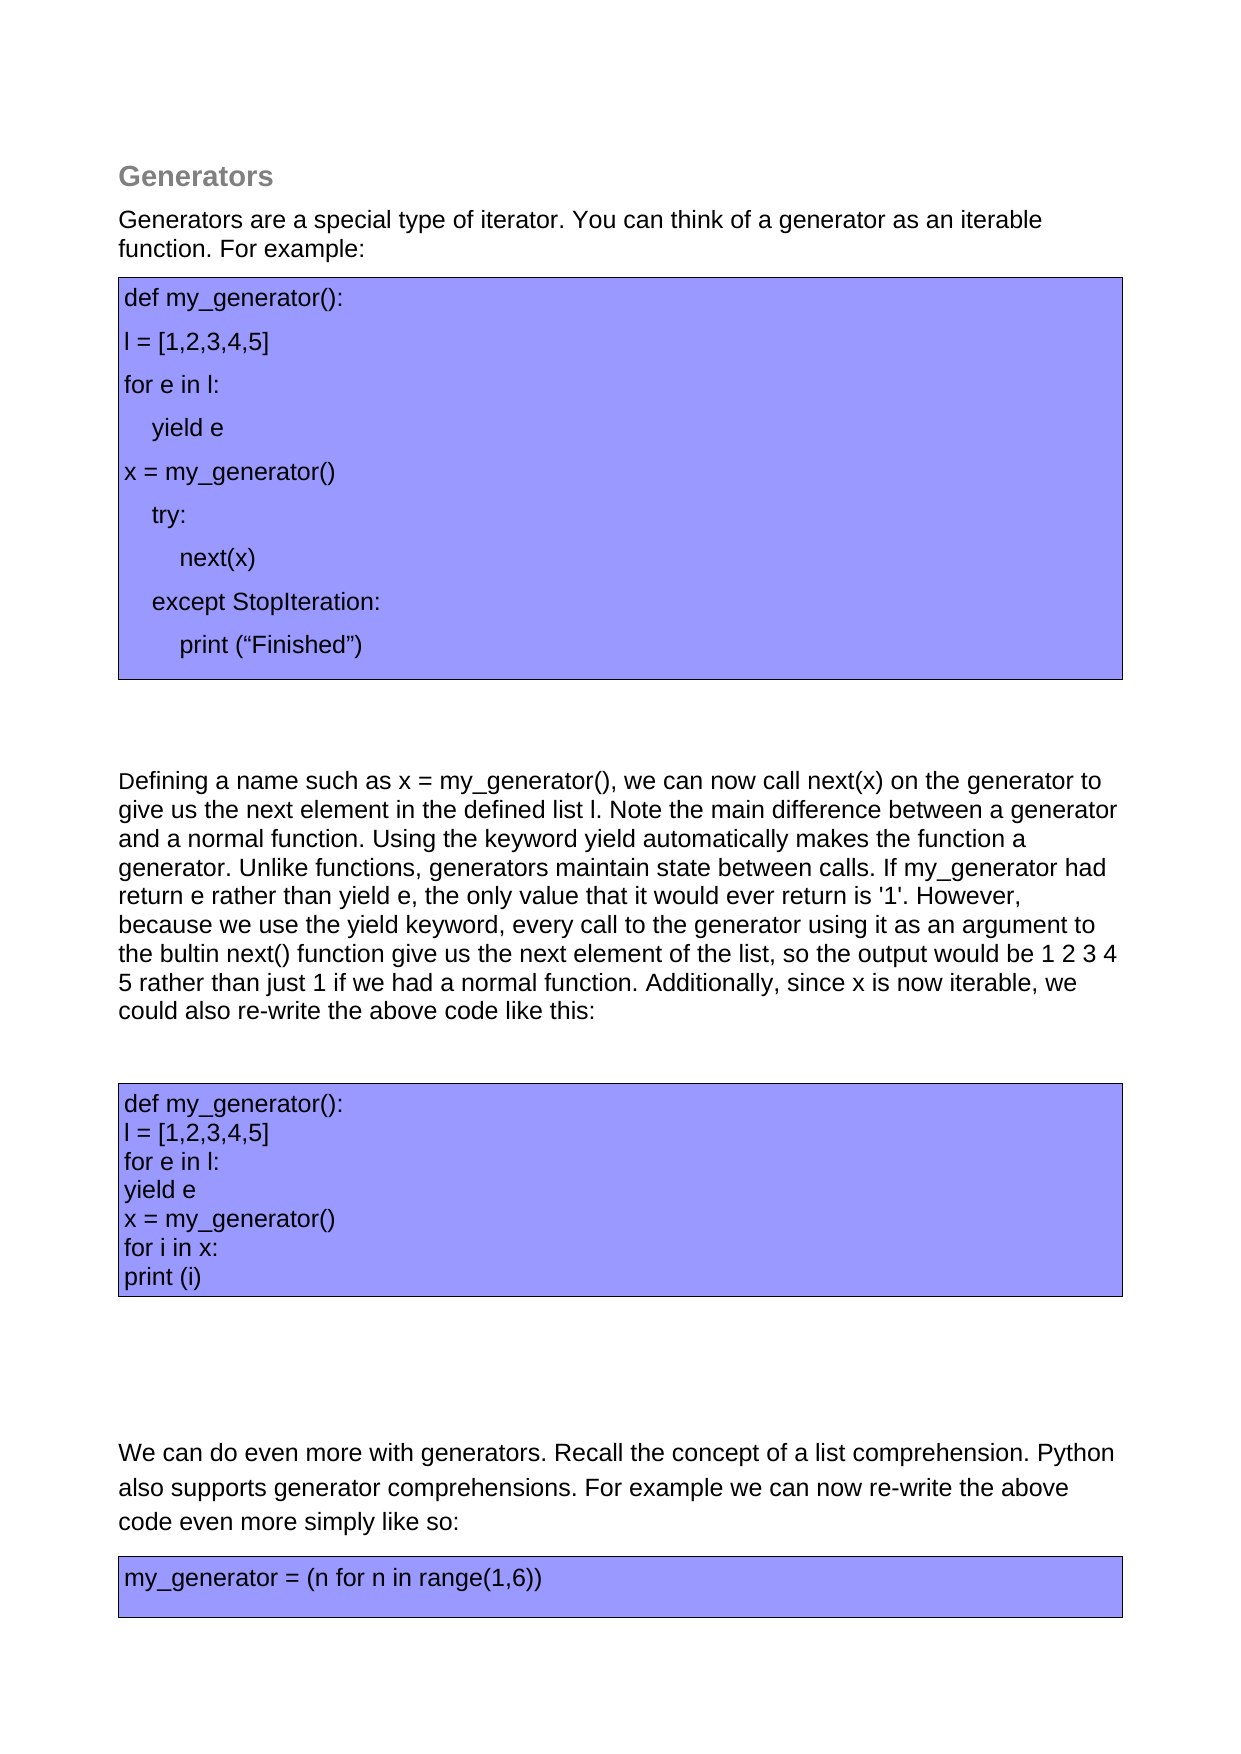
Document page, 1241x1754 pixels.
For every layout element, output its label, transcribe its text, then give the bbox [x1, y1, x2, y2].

text Generators are a special type of iterator. You can think of a generator as an iterable function. For example: [118, 205, 1122, 263]
text Defining a name such as x = my_generator(), we can now call next(x) on the generator to give us the next element in the defined list l. Note the main difference between a generator and a normal function. Using the keyword yield automatically makes the function a generator. Unlike functions, generators maintain state between calls. If my_generator had return e rather than yield e, the only value that it would ever return is '1'. However, because we use the yield keyword, every call to the generator using it as an argument to the bultin next() function give us the next element of the list, so the output would be 1 2 3 4 5 rather than just 1 if we had a normal function. Additionally, since x is now iterable, we could also re-write the above code like this: [118, 766, 1122, 1025]
table_header my_generator = (n for n in range(1,6)) for i in my_generator: print (i) [119, 1557, 1122, 1617]
text We can do even more with generators. Recall the concept of a list comprehension. Python also supports generator comprehensions. For example we can now re-write the above code even more simply like so: [118, 1438, 1122, 1536]
table_header def my_generator(): l = [1,2,3,4,5] for e in l: yield e x = my_generator() for i in x: print (i) [119, 1084, 1122, 1296]
subtitle Generators [118, 159, 1122, 193]
table_header def my_generator(): l = [1,2,3,4,5] for e in l: yield e x = my_generator() try: next(x) except StopIteration: print (“Finished”) [119, 278, 1122, 679]
